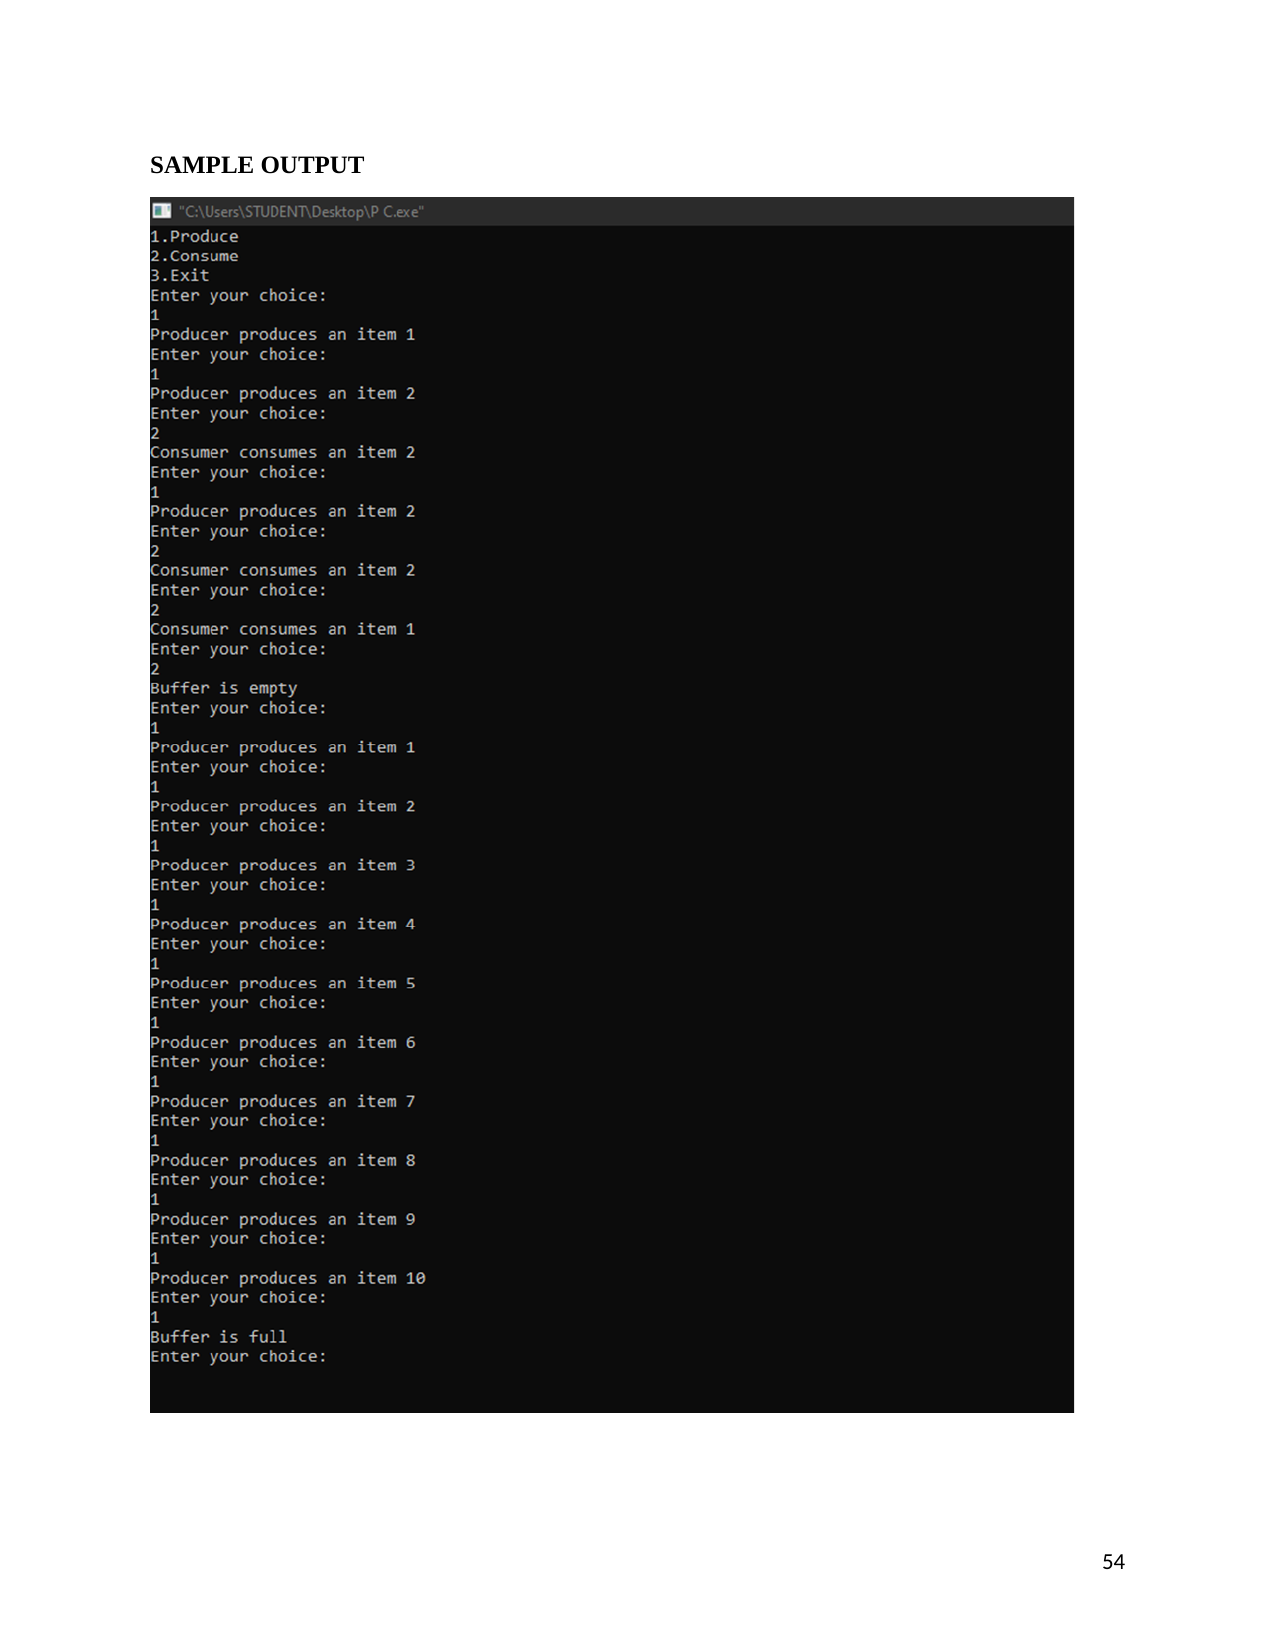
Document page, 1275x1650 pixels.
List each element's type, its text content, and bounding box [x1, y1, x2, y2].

picture [150, 197, 1075, 1413]
text SAMPLE OUTPUT [150, 150, 1125, 179]
